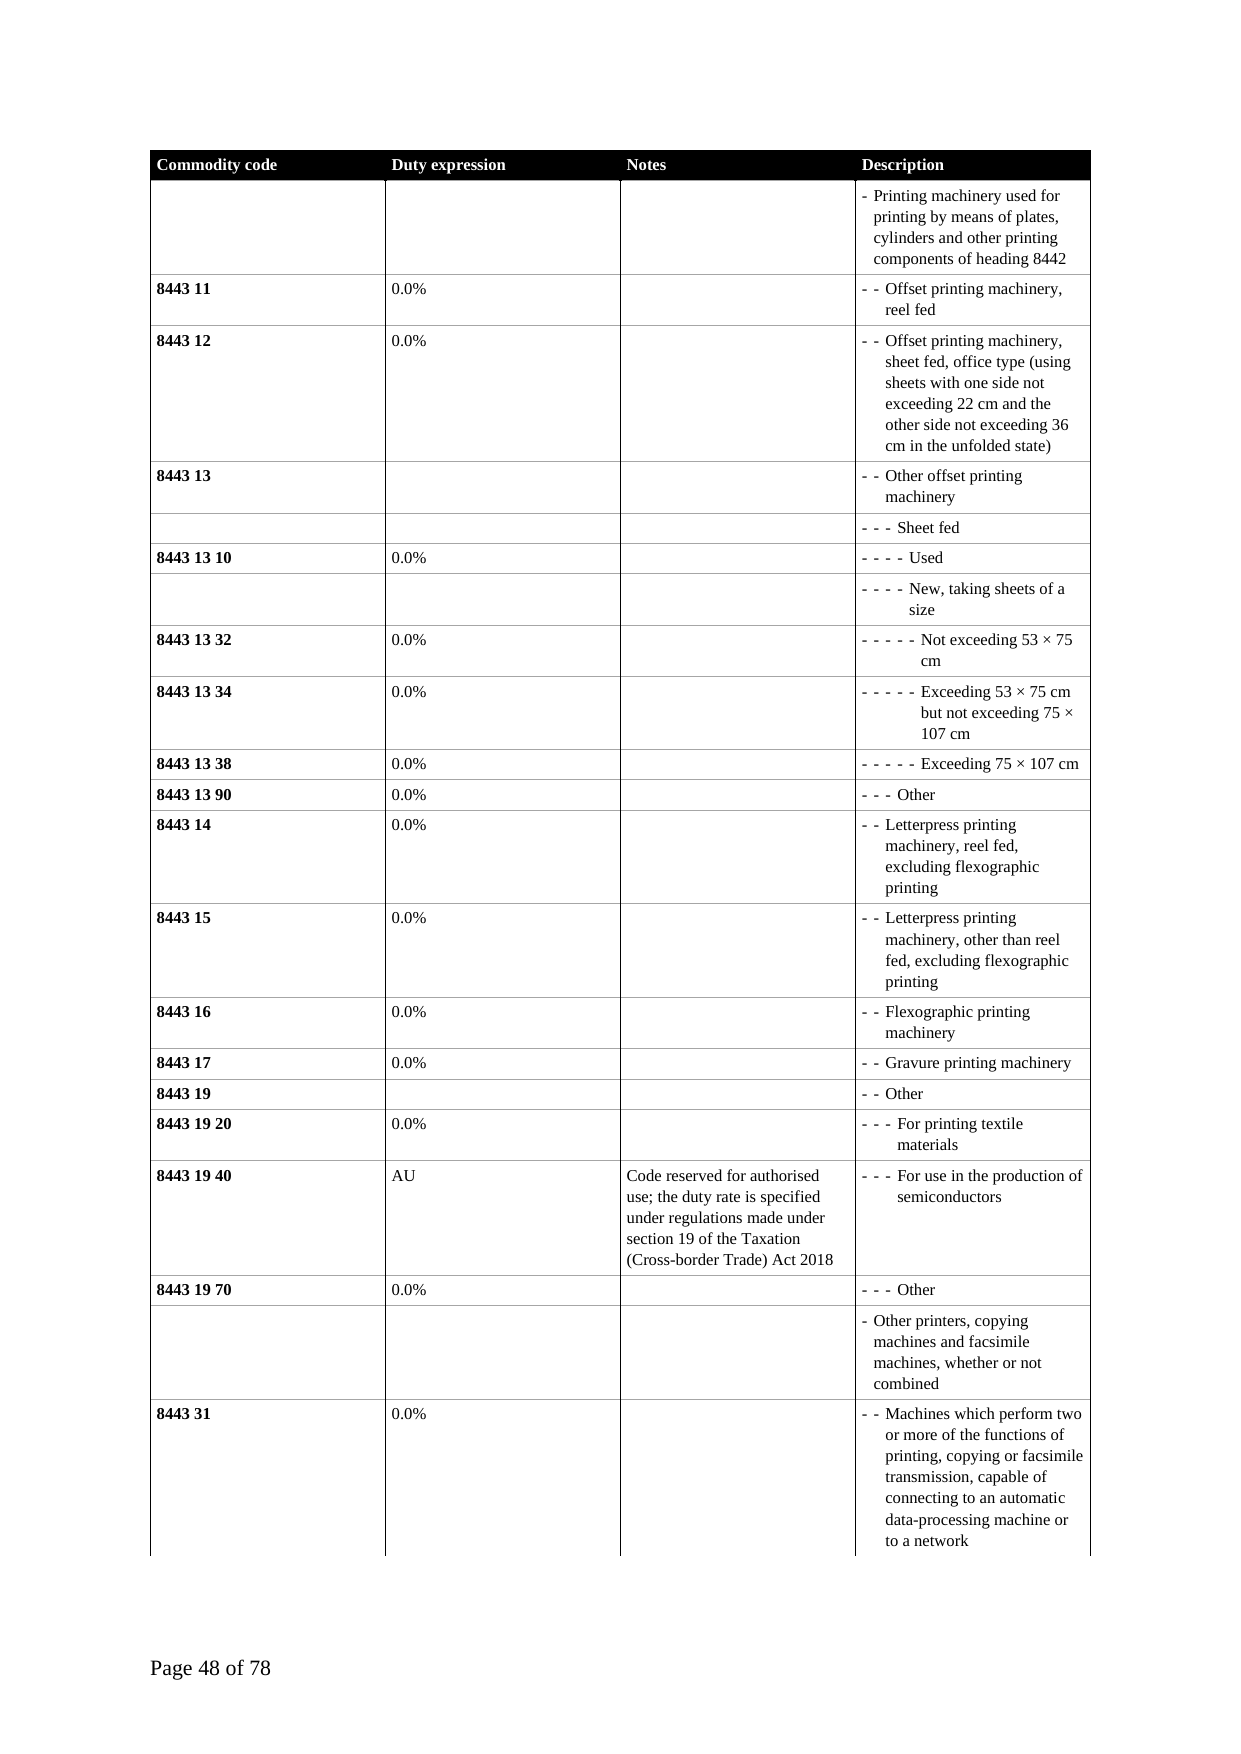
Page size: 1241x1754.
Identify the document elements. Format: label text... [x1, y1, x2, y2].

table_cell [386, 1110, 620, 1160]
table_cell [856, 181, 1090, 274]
table_header Notes [622, 151, 854, 180]
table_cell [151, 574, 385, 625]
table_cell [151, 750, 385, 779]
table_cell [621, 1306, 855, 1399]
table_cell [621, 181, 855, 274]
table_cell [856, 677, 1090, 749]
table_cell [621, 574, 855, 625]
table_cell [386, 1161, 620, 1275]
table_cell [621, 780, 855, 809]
table_header Duty expression [387, 151, 619, 180]
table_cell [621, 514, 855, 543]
table_header Commodity code [151, 151, 384, 180]
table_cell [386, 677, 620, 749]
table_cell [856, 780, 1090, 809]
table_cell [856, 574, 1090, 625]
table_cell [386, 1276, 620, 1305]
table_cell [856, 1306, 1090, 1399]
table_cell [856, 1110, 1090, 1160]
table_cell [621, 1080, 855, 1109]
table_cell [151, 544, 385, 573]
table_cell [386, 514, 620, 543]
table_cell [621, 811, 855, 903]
table_header Description [857, 151, 1090, 180]
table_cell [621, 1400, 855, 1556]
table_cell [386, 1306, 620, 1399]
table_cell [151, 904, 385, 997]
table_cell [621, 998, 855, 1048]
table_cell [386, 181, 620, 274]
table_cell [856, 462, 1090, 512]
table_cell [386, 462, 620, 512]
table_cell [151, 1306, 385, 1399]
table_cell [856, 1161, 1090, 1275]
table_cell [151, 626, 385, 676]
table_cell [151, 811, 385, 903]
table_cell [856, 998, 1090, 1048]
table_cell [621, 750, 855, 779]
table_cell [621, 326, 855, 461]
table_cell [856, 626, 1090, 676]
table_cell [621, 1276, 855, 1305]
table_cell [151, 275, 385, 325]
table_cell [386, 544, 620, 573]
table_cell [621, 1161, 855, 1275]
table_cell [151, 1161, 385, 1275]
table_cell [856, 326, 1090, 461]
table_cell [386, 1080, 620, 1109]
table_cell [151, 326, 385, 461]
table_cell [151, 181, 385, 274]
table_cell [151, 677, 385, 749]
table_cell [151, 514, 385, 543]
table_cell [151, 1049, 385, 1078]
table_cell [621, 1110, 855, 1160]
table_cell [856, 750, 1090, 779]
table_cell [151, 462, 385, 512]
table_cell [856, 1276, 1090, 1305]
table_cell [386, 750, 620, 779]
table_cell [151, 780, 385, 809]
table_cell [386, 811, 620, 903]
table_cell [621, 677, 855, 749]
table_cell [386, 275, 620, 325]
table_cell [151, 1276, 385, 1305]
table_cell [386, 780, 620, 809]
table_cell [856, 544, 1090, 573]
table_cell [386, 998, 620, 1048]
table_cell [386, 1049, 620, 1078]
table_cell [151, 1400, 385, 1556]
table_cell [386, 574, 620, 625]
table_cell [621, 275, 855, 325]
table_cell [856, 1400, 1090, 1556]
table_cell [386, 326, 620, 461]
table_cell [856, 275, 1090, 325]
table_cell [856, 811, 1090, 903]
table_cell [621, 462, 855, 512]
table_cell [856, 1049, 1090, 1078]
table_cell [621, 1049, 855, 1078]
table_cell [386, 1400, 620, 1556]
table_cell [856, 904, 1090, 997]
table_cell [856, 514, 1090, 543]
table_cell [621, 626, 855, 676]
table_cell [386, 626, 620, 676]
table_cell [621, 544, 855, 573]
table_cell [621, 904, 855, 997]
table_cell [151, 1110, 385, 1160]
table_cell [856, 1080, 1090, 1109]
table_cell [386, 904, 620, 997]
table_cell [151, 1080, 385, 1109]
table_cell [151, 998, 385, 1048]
